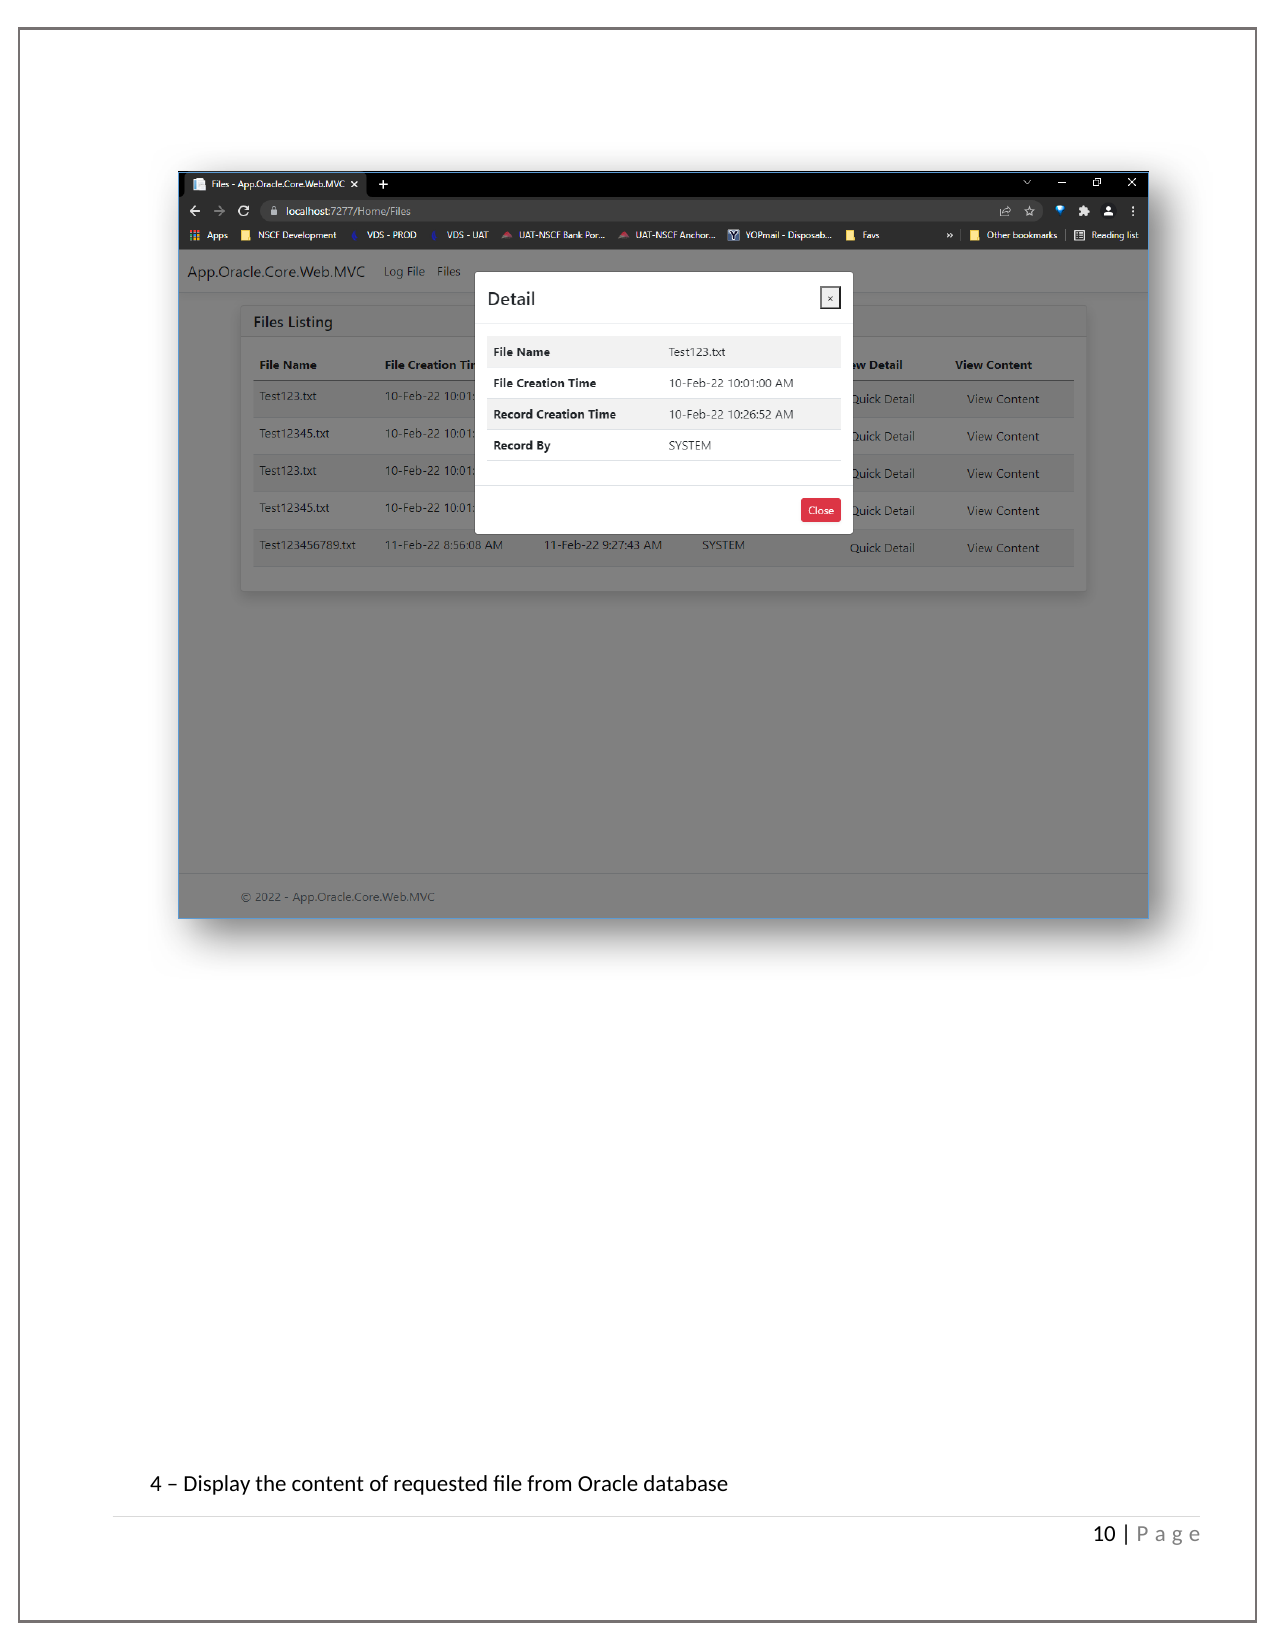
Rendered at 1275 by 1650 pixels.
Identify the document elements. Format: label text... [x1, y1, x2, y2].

picture [179, 173, 1148, 918]
text 4 – Display the content of requested file from Oracle database [112, 1469, 1200, 1497]
